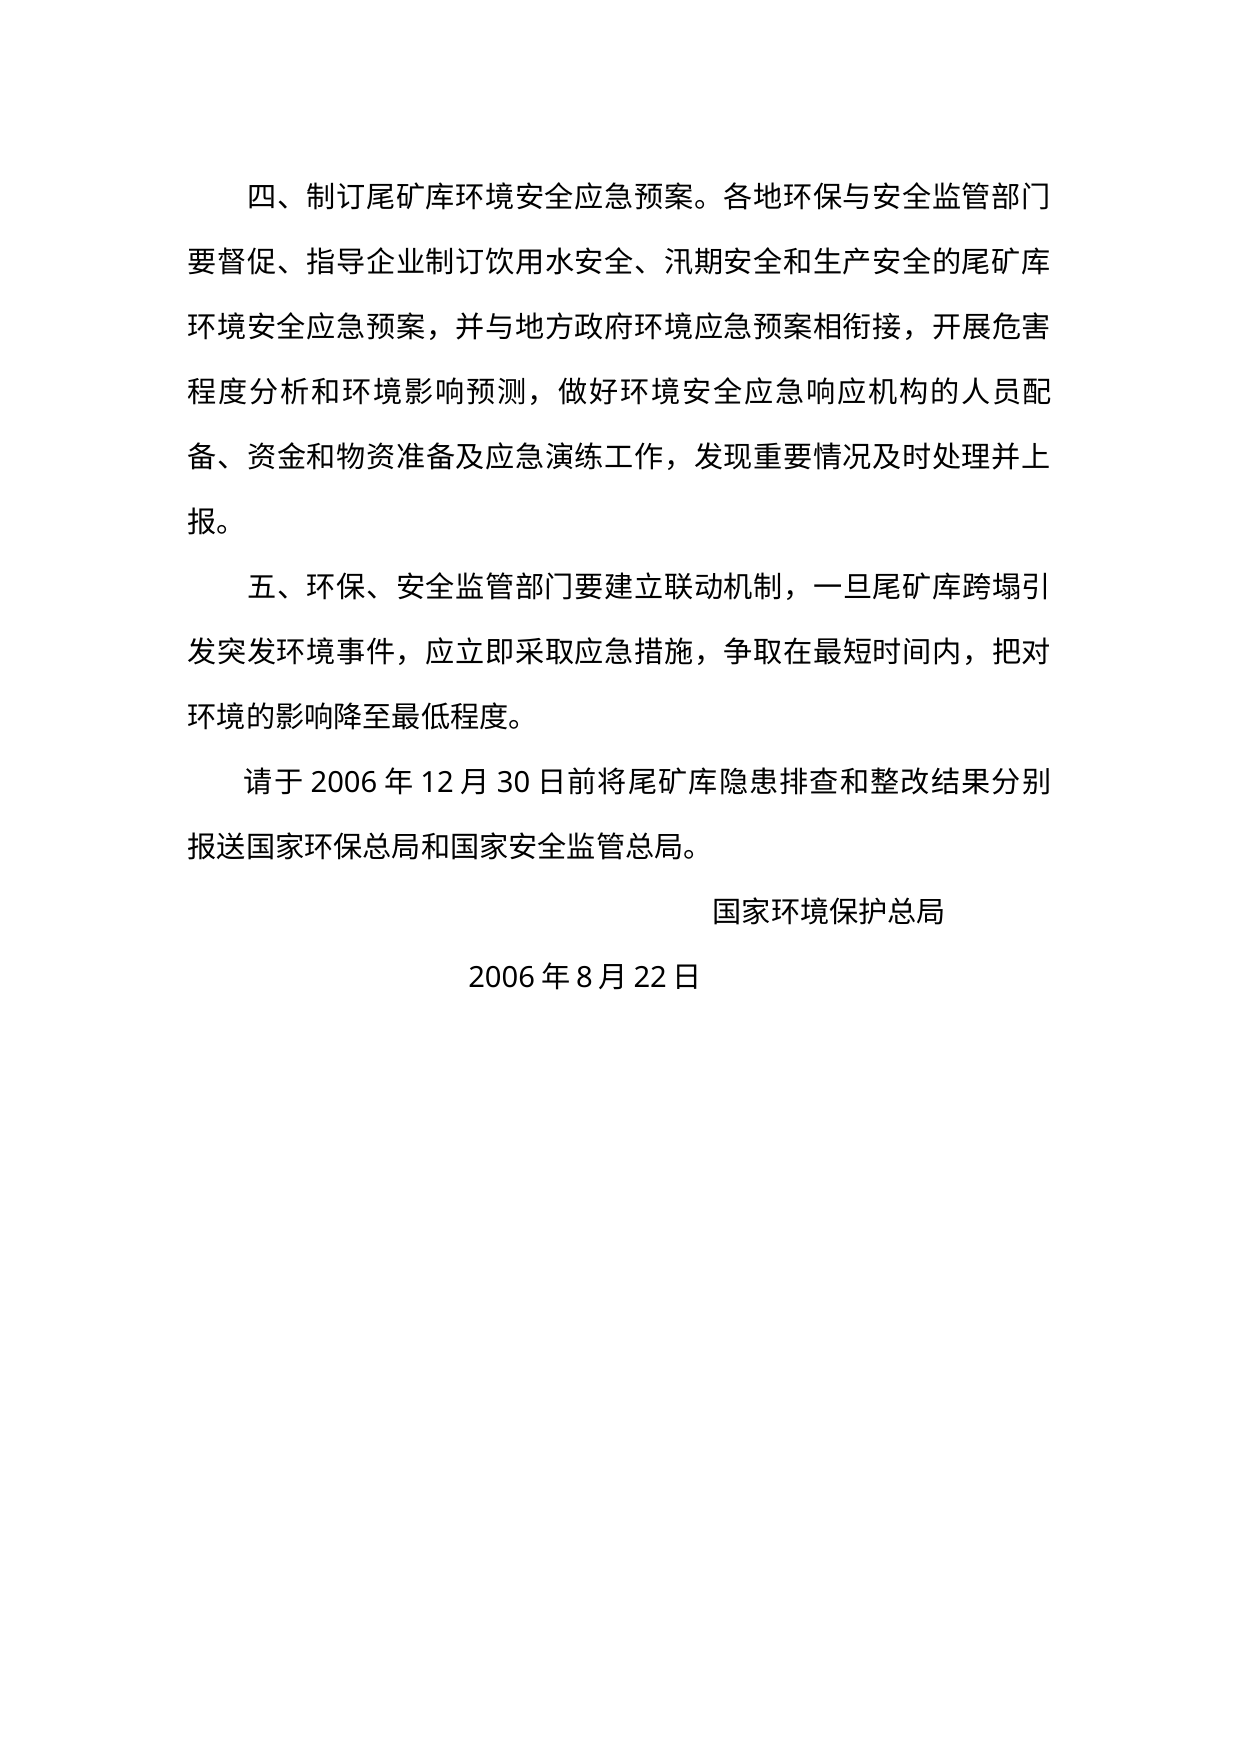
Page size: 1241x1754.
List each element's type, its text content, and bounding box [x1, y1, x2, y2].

text 请于2006年12月30日前将尾矿库隐患排查和整改结果分别报送国家环保总局和国家安全监管总局。 [187, 747, 1053, 877]
text 五、环保、安全监管部门要建立联动机制，一旦尾矿库跨塌引发突发环境事件，应立即采取应急措施，争取在最短时间内，把对环境的影响降至最低程度。 [187, 552, 1053, 747]
text 国家环境保护总局 [187, 877, 1053, 942]
text 四、制订尾矿库环境安全应急预案。各地环保与安全监管部门要督促、指导企业制订饮用水安全、汛期安全和生产安全的尾矿库环境安全应急预案，并与地方政府环境应急预案相衔接，开展危害程度分析和环境影响预测，做好环境安全应急响应机构的人员配备、资金和物资准备及应急演练工作，发现重要情况及时处理并上报。 [187, 162, 1053, 552]
text 2006年8月22日 [187, 942, 1053, 1007]
